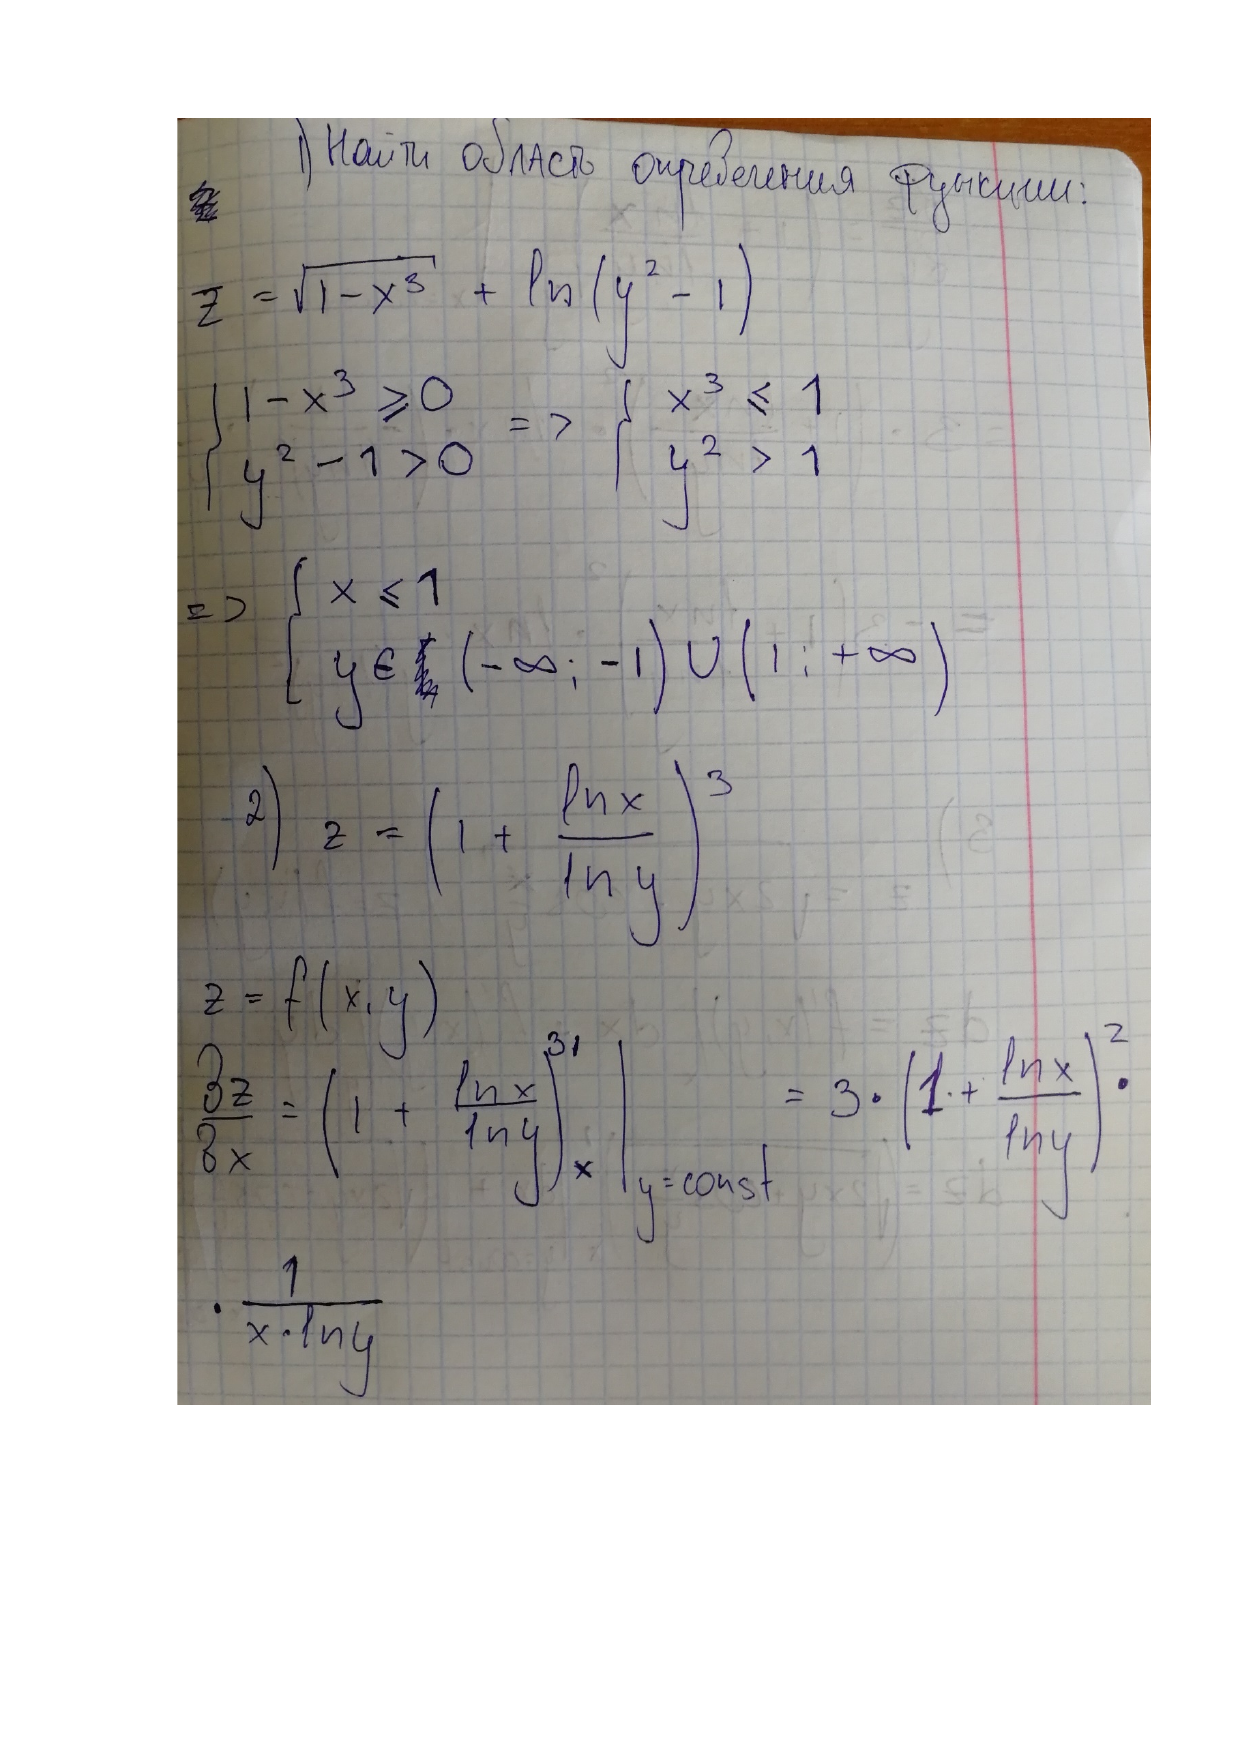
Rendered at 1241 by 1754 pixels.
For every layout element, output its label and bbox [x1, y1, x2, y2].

picture [177, 118, 1151, 1405]
